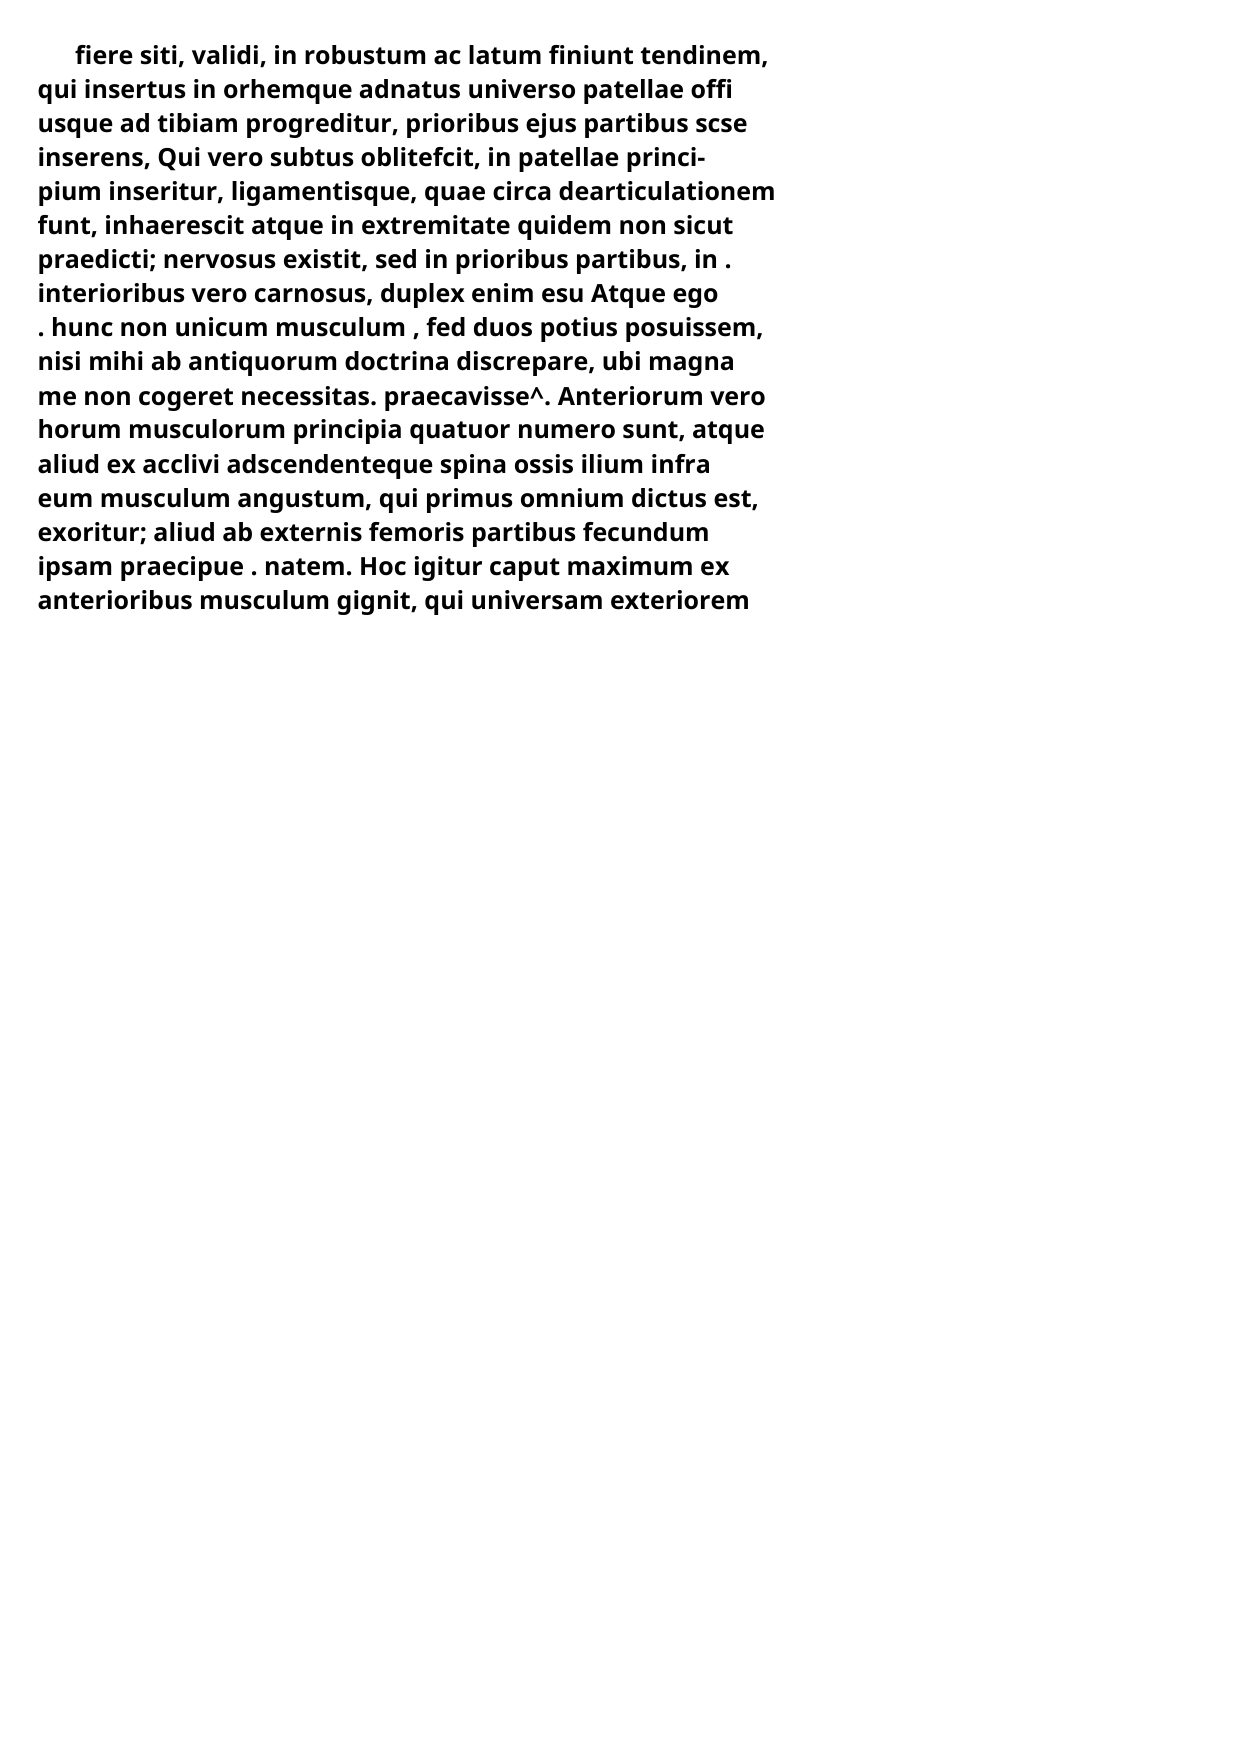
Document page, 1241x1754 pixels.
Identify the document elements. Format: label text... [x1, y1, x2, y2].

text fiere siti, validi, in robustum ac latum finiunt tendinem, qui insertus in orhemque adnatus universo patellae offi usque ad tibiam progreditur, prioribus ejus partibus scse inserens, Qui vero subtus oblitefcit, in patellae princi- pium inseritur, ligamentisque, quae circa dearticulationem funt, inhaerescit atque in extremitate quidem non sicut praedicti; nervosus existit, sed in prioribus partibus, in . interioribus vero carnosus, duplex enim esu Atque ego . hunc non unicum musculum , fed duos potius posuissem, nisi mihi ab antiquorum doctrina discrepare, ubi magna me non cogeret necessitas. praecavisse^. Anteriorum vero horum musculorum principia quatuor numero sunt, atque aliud ex acclivi adscendenteque spina ossis ilium infra eum musculum angustum, qui primus omnium dictus est, exoritur; aliud ab externis femoris partibus fecundum ipsam praecipue . natem. Hoc igitur caput maximum ex anterioribus musculum gignit, qui universam exteriorem [37, 37, 1203, 617]
